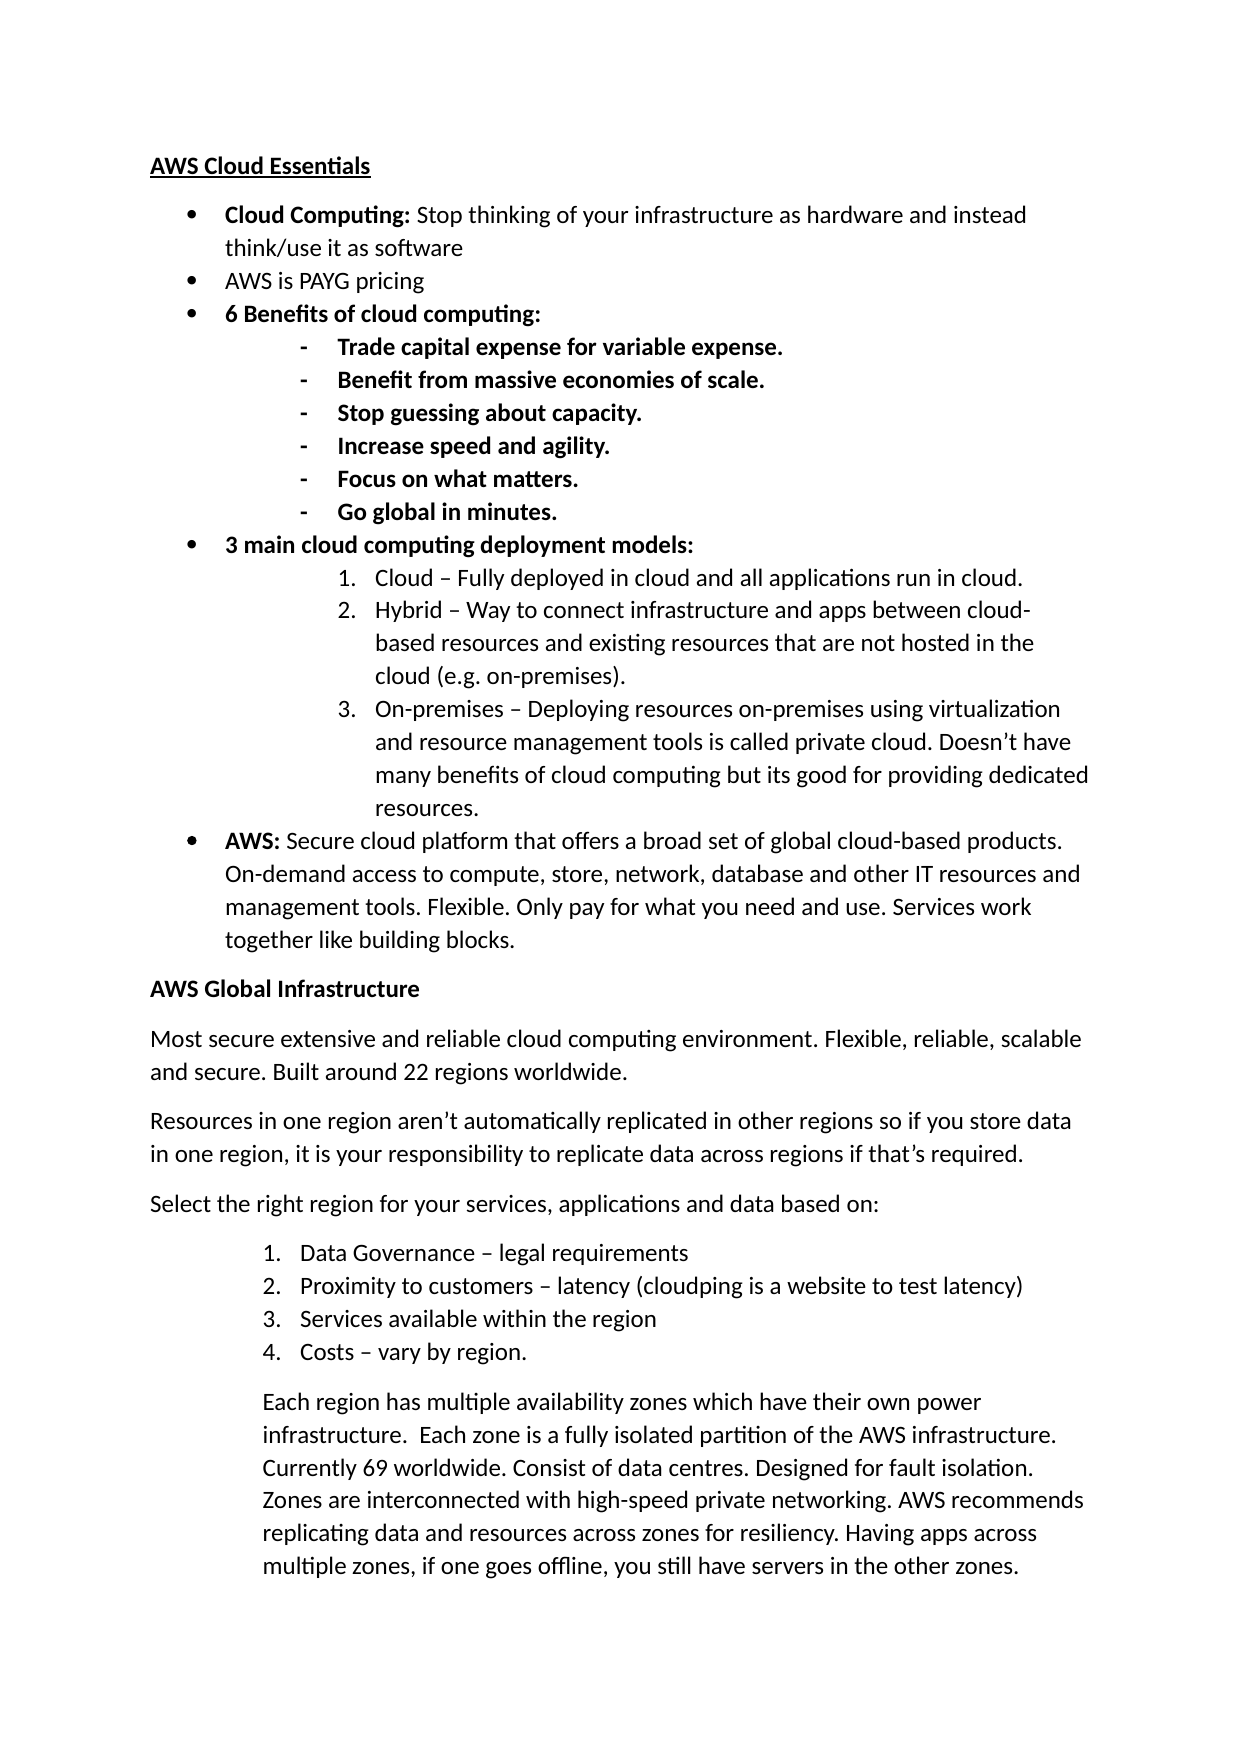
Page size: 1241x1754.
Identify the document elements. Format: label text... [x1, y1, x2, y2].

list On-premises – Deploying resources on-premises using virtualization and resource management tools is called private cloud. Doesn’t have many benefits of cloud computing but its good for providing dedicated resources. [337, 693, 1090, 823]
text Each region has multiple availability zones which have their own power infrastructure. Each zone is a fully isolated partition of the AWS infrastructure. Currently 69 worldwide. Consist of data centres. Designed for fault isolation. Zones are interconnected with high-speed private networking. AWS recommends replicating data and resources across zones for resiliency. Having apps across multiple zones, if one goes offline, you still have servers in the other zones. [262, 1386, 1090, 1581]
list Costs – vary by region. [262, 1336, 1090, 1367]
list Hybrid – Way to connect infrastructure and apps between cloud-based resources and existing resources that are not hosted in the cloud (e.g. on-premises). [337, 594, 1090, 691]
list 6 Benefits of cloud computing: [187, 298, 1090, 329]
list Increase speed and agility. [300, 430, 1090, 461]
text AWS Cloud Essentials [150, 150, 1090, 181]
text Select the right region for your services, applications and data based on: [150, 1188, 1090, 1218]
list Proximity to customers – latency (cloudping is a website to test latency) [262, 1270, 1090, 1301]
list Trade capital expense for variable expense. [300, 331, 1090, 362]
list Focus on what matters. [300, 463, 1090, 493]
list Cloud Computing: Stop thinking of your infrastructure as hardware and instead think/use it as software [187, 199, 1090, 263]
list 3 main cloud computing deployment models: [187, 529, 1090, 559]
list Go global in minutes. [300, 496, 1090, 526]
list Services available within the region [262, 1303, 1090, 1334]
list Stop guessing about capacity. [300, 397, 1090, 428]
text Resources in one region aren’t automatically replicated in other regions so if you store data in one region, it is your responsibility to replicate data across regions if that’s required. [150, 1105, 1090, 1169]
list Benefit from massive economies of scale. [300, 364, 1090, 395]
text Most secure extensive and reliable cloud computing environment. Flexible, reliable, scalable and secure. Built around 22 regions worldwide. [150, 1023, 1090, 1086]
list AWS is PAYG pricing [187, 265, 1090, 296]
text AWS Global Infrastructure [150, 973, 1090, 1004]
list Cloud – Fully deployed in cloud and all applications run in cloud. [337, 562, 1090, 592]
list AWS: Secure cloud platform that offers a broad set of global cloud-based products. On-demand access to compute, store, network, database and other IT resources and management tools. Flexible. Only pay for what you need and use. Services work together like building blocks. [187, 825, 1090, 954]
list Data Governance – legal requirements [262, 1237, 1090, 1268]
